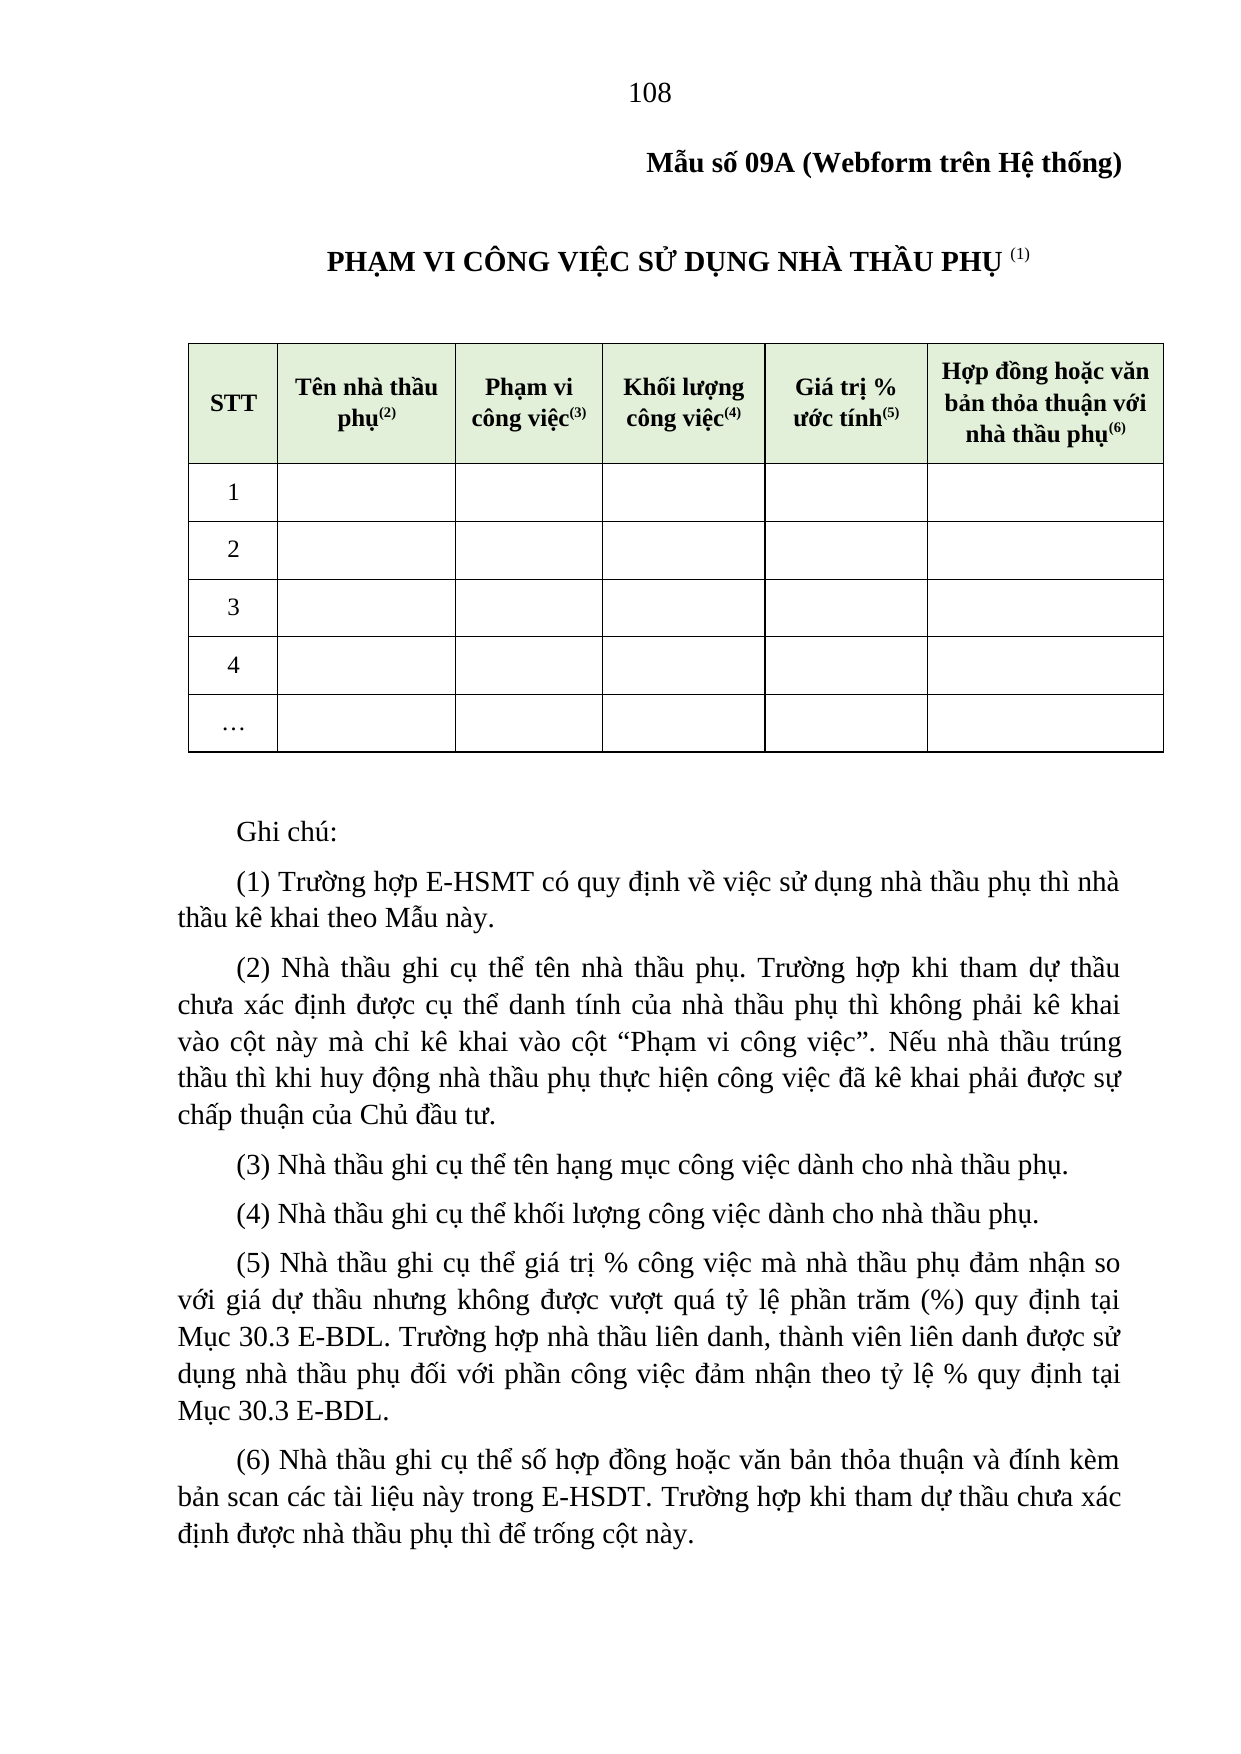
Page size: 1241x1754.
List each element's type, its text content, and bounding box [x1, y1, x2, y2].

table_header Khối lượng công việc(4) [603, 344, 764, 463]
table_cell [603, 580, 764, 636]
table_cell [928, 637, 1163, 694]
table_cell 3 [189, 580, 277, 636]
table_cell [278, 464, 455, 521]
table_header STT [189, 344, 277, 463]
table_cell [456, 637, 602, 694]
table_cell [278, 522, 455, 578]
table_cell [278, 695, 455, 751]
text (1) Trường hợp E-HSMT có quy định về việc sử dụng nhà thầu phụ thì nhà thầu kê khai theo Mẫu này. [177, 864, 1122, 934]
table_cell [456, 522, 602, 578]
table_cell [928, 464, 1163, 521]
table_cell [456, 580, 602, 636]
table_header Phạm vi công việc(3) [456, 344, 602, 463]
table_cell [456, 464, 602, 521]
text (5) Nhà thầu ghi cụ thể giá trị % công việc mà nhà thầu phụ đảm nhận so với giá dự thầu nhưng không được vượt quá tỷ lệ phần trăm (%) quy định tại Mục 30.3 E-BDL. Trường hợp nhà thầu liên danh, thành viên liên danh được sử dụng nhà thầu phụ đối với phần công việc đảm nhận theo tỷ lệ % quy định tại Mục 30.3 E-BDL. [177, 1246, 1122, 1427]
text PHẠM VI CÔNG VIỆC SỬ DỤNG NHÀ THẦU PHỤ (1) [177, 244, 1120, 277]
text (4) Nhà thầu ghi cụ thể khối lượng công việc dành cho nhà thầu phụ. [177, 1196, 1122, 1230]
text Mẫu số 09A (Webform trên Hệ thống) [177, 145, 1122, 179]
table_cell [928, 580, 1163, 636]
table_cell [456, 695, 602, 751]
table_cell … [189, 695, 277, 751]
table_cell [766, 464, 927, 521]
table_cell [603, 695, 764, 751]
table_cell [766, 580, 927, 636]
table_cell 1 [189, 464, 277, 521]
table_header Giá trị % ước tính(5) [766, 344, 927, 463]
table_cell [928, 522, 1163, 578]
table_cell [603, 522, 764, 578]
text (2) Nhà thầu ghi cụ thể tên nhà thầu phụ. Trường hợp khi tham dự thầu chưa xác định được cụ thể danh tính của nhà thầu phụ thì không phải kê khai vào cột này mà chỉ kê khai vào cột “Phạm vi công việc”. Nếu nhà thầu trúng thầu thì khi huy động nhà thầu phụ thực hiện công việc đã kê khai phải được sự chấp thuận của Chủ đầu tư. [177, 950, 1122, 1131]
table_cell [928, 695, 1163, 751]
table_cell [278, 580, 455, 636]
table_cell [766, 522, 927, 578]
text (6) Nhà thầu ghi cụ thể số hợp đồng hoặc văn bản thỏa thuận và đính kèm bản scan các tài liệu này trong E-HSDT. Trường hợp khi tham dự thầu chưa xác định được nhà thầu phụ thì để trống cột này. [177, 1442, 1122, 1550]
table_cell [278, 637, 455, 694]
table_cell [603, 637, 764, 694]
table_cell [603, 464, 764, 521]
text (3) Nhà thầu ghi cụ thể tên hạng mục công việc dành cho nhà thầu phụ. [177, 1147, 1122, 1180]
table_cell 4 [189, 637, 277, 694]
table_cell [766, 637, 927, 694]
table_cell 2 [189, 522, 277, 578]
table_header Hợp đồng hoặc văn bản thỏa thuận với nhà thầu phụ(6) [928, 344, 1163, 463]
text Ghi chú: [177, 814, 1122, 848]
table_header Tên nhà thầu phụ(2) [278, 344, 455, 463]
table_cell [766, 695, 927, 751]
